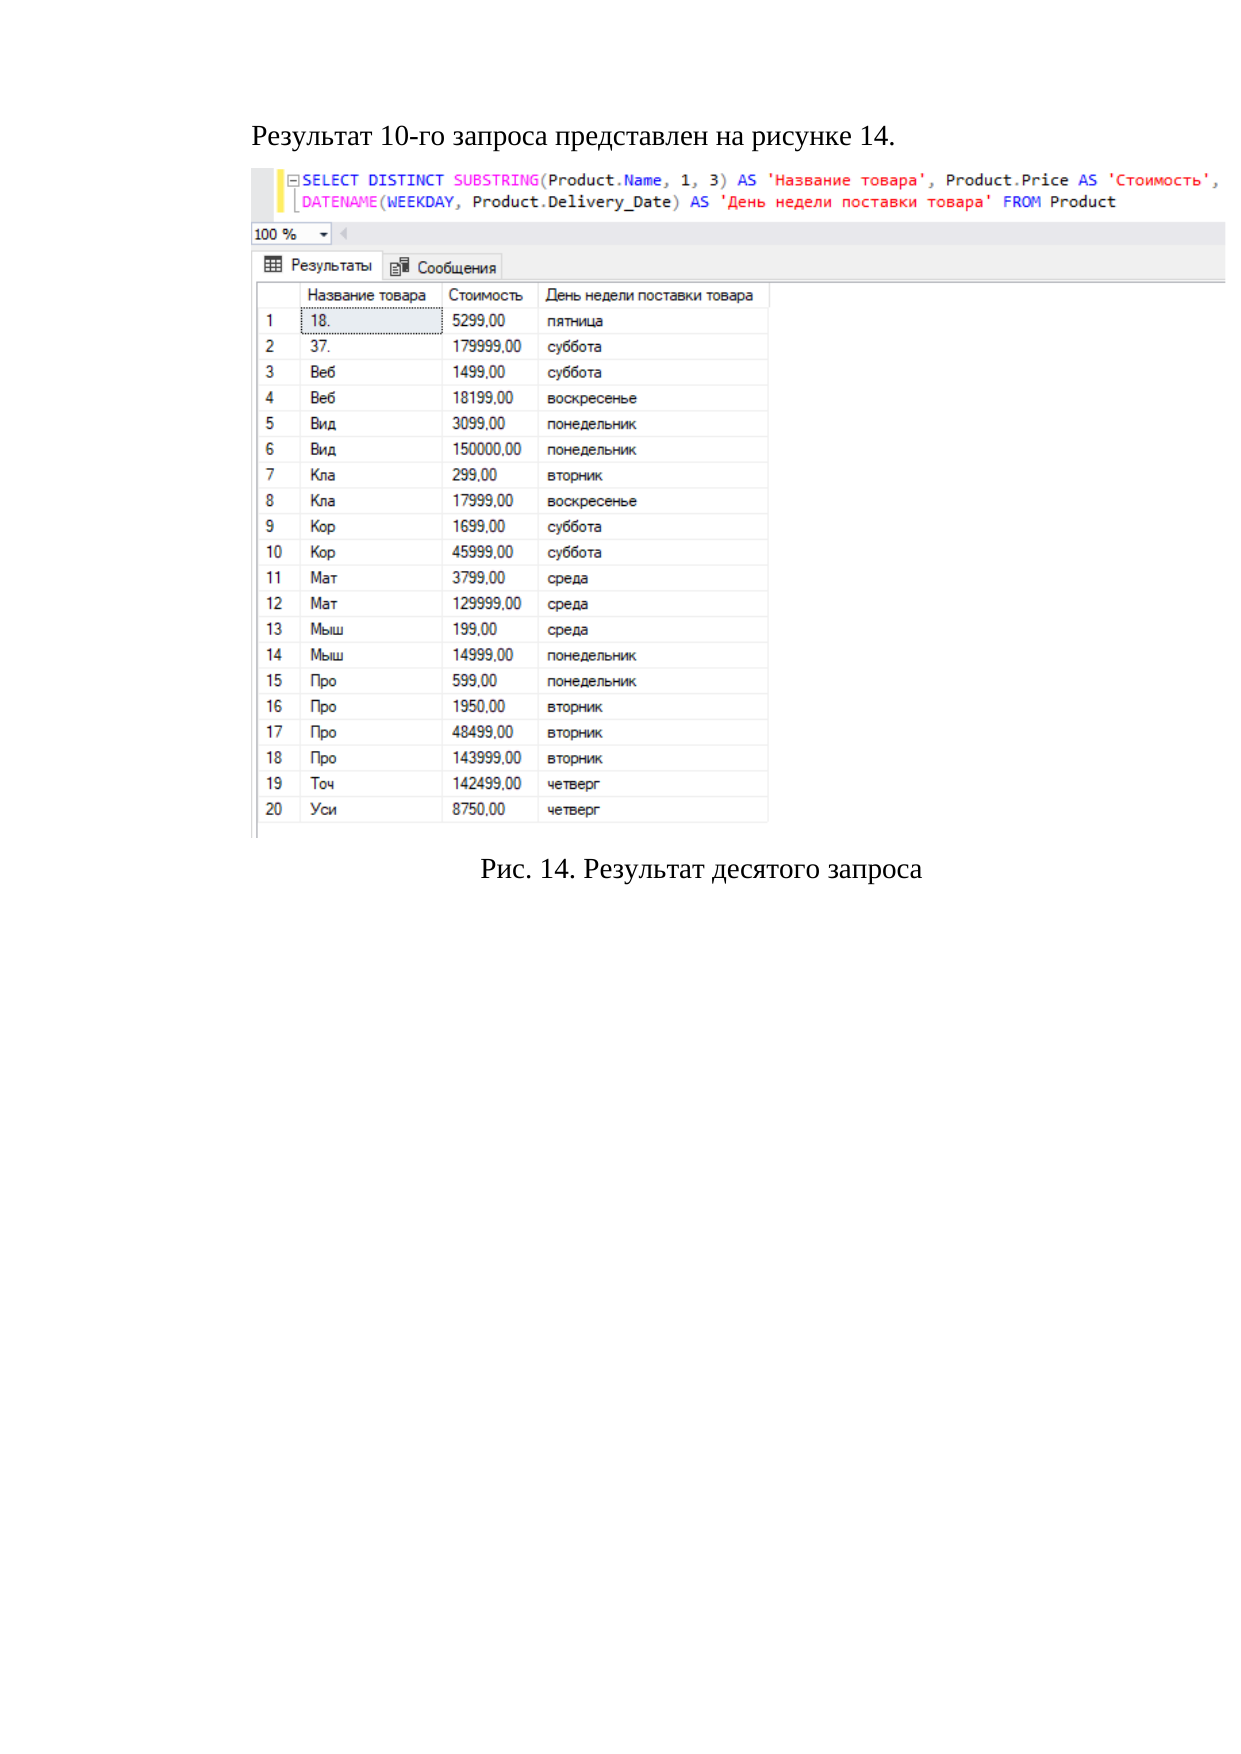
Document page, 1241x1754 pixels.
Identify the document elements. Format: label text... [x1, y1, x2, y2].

text Рис. 14. Результат десятого запроса [177, 851, 1152, 885]
text Результат 10-го запроса представлен на рисунке 14. [177, 118, 1152, 152]
picture [251, 168, 1226, 838]
